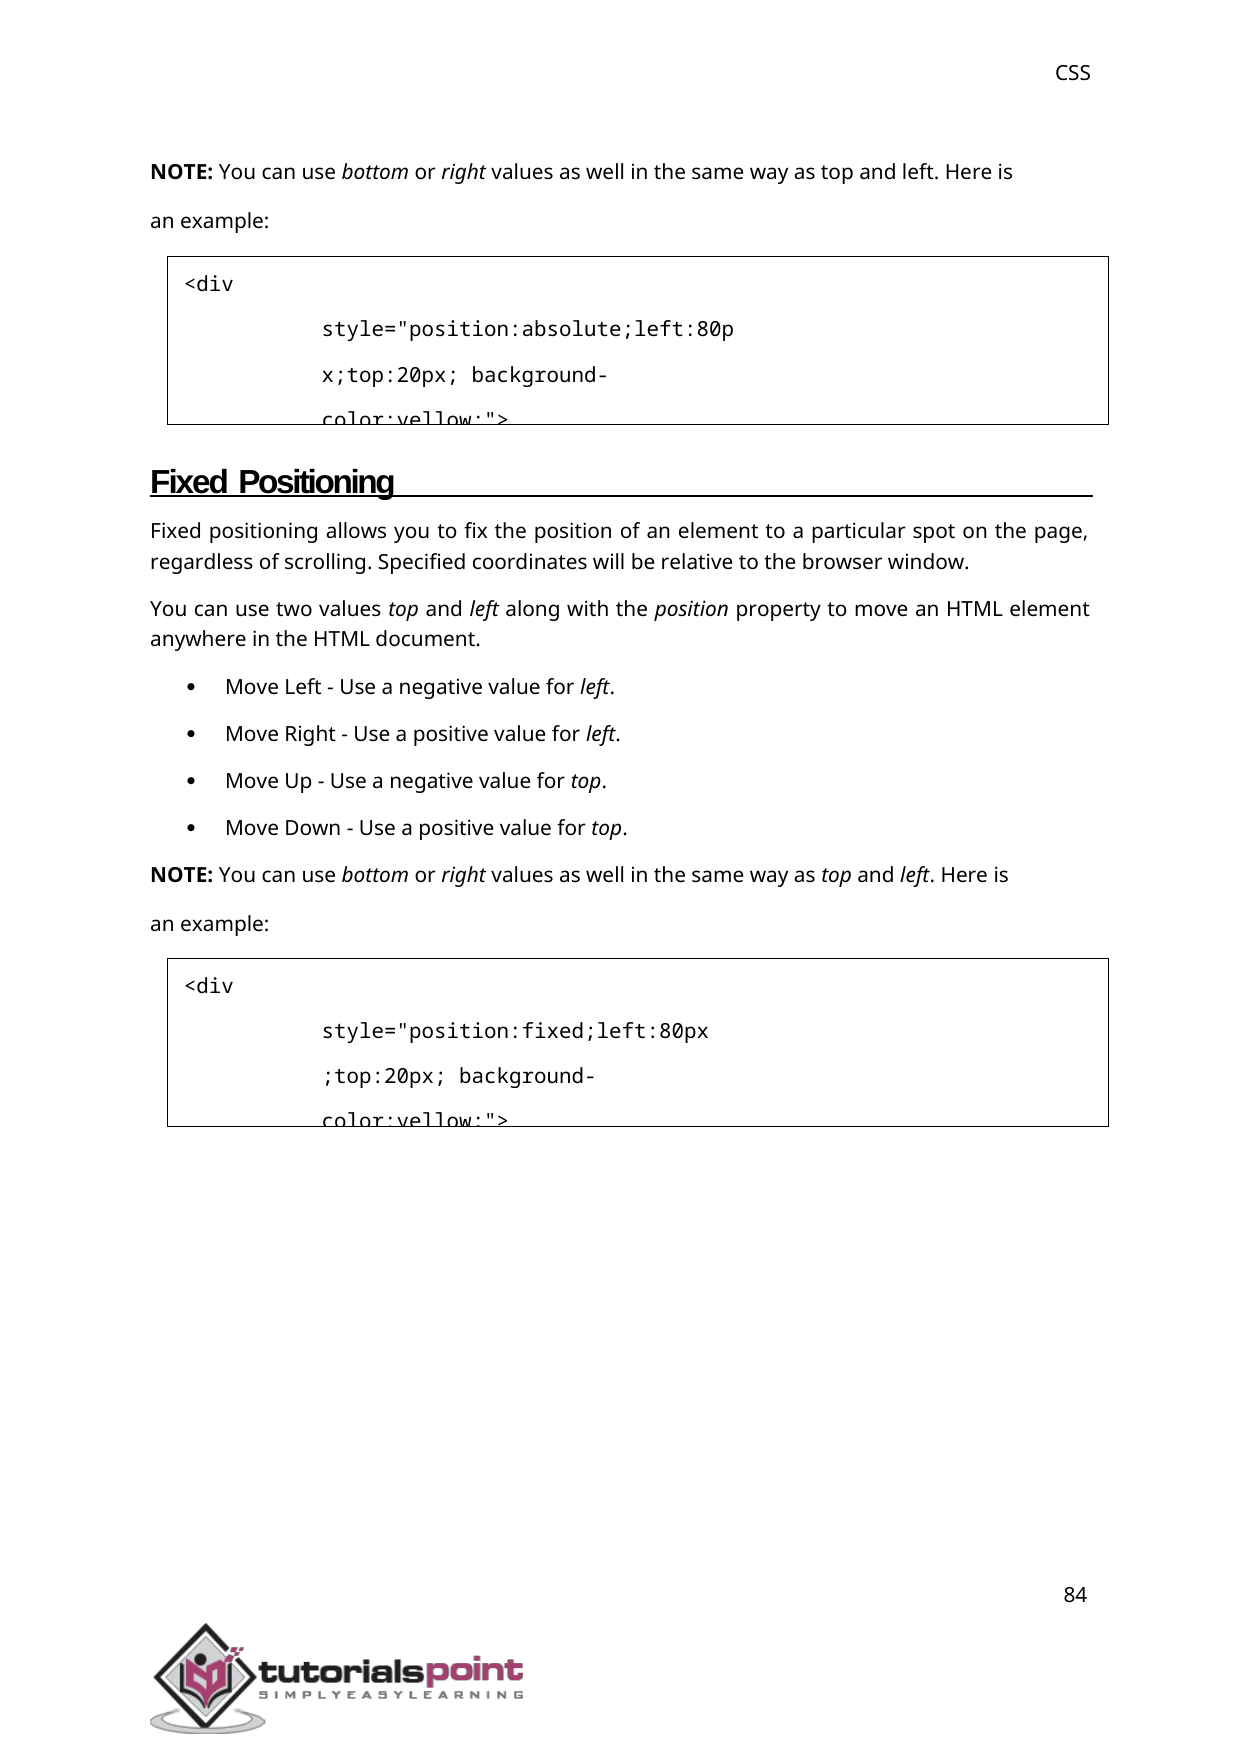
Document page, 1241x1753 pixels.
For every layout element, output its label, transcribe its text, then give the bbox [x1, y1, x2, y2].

list Move Left - Use a negative value for left. [187, 672, 1240, 700]
list Move Up - Use a negative value for top. [187, 766, 1240, 794]
text NOTE: You can use bottom or right values as well in the same way as top and left. Here is an example: [150, 860, 1025, 937]
text CSS [0, 58, 1091, 86]
list Move Right - Use a positive value for left. [187, 719, 1240, 747]
list Move Down - Use a positive value for top. [187, 813, 1240, 841]
subtitle Fixed Positioning [150, 462, 1240, 500]
picture [150, 1623, 524, 1734]
text NOTE: You can use bottom or right values as well in the same way as top and left. Here is an example: [150, 157, 1025, 235]
text Fixed positioning allows you to fix the position of an element to a particular spot on the page, regardless of scrolling. Specified coordinates will be relative to the browser window. [150, 516, 1090, 575]
text You can use two values top and left along with the position property to move an HTML element anywhere in the HTML document. [150, 594, 1090, 653]
